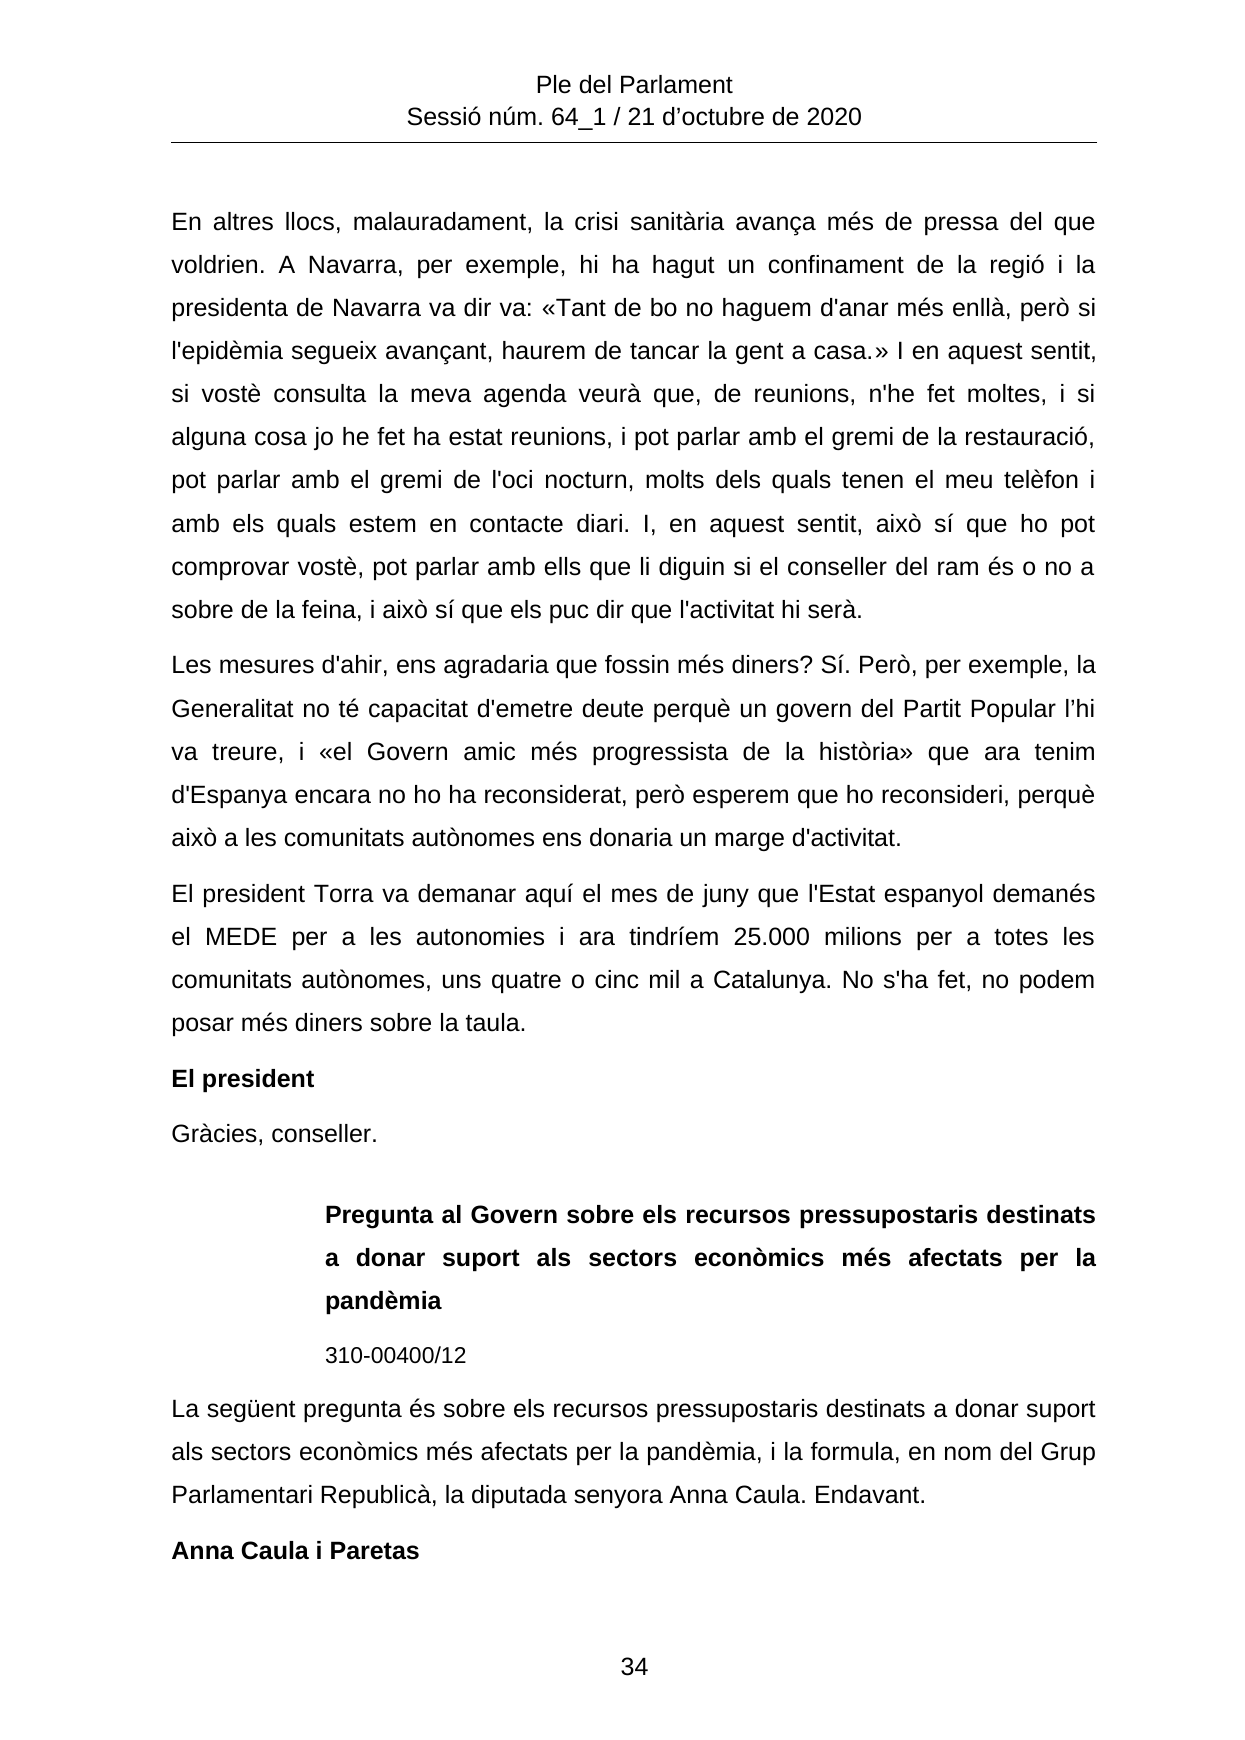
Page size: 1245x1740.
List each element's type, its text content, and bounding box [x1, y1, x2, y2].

text La següent pregunta és sobre els recursos pressupostaris destinats a donar suport als sectors econòmics més afectats per la pandèmia, i la formula, en nom del Grup Parlamentari Republicà, la diputada senyora Anna Caula. Endavant. [171, 1394, 1097, 1509]
text 310-00400/12 [325, 1342, 1097, 1368]
text El president [171, 1064, 1097, 1092]
text Les mesures d'ahir, ens agradaria que fossin més diners? Sí. Però, per exemple, la Generalitat no té capacitat d'emetre deute perquè un govern del Partit Popular l’hi va treure, i «el Govern amic més progressista de la història» que ara tenim d'Espanya encara no ho ha reconsiderat, però esperem que ho reconsideri, perquè això a les comunitats autònomes ens donaria un marge d'activitat. [171, 651, 1097, 852]
text Pregunta al Govern sobre els recursos pressupostaris destinats a donar suport als sectors econòmics més afectats per la pandèmia [325, 1200, 1097, 1315]
text Gràcies, conseller. [171, 1119, 1097, 1148]
text El president Torra va demanar aquí el mes de juny que l'Estat espanyol demanés el MEDE per a les autonomies i ara tindríem 25.000 milions per a totes les comunitats autònomes, uns quatre o cinc mil a Catalunya. No s'ha fet, no podem posar més diners sobre la taula. [171, 879, 1097, 1037]
text Anna Caula i Paretas [171, 1536, 1097, 1564]
text En altres llocs, malauradament, la crisi sanitària avança més de pressa del que voldrien. A Navarra, per exemple, hi ha hagut un confinament de la regió i la presidenta de Navarra va dir va: «Tant de bo no haguem d'anar més enllà, però si l'epidèmia segueix avançant, haurem de tancar la gent a casa.» I en aquest sentit, si vostè consulta la meva agenda veurà que, de reunions, n'he fet moltes, i si alguna cosa jo he fet ha estat reunions, i pot parlar amb el gremi de la restauració, pot parlar amb el gremi de l'oci nocturn, molts dels quals tenen el meu telèfon i amb els quals estem en contacte diari. I, en aquest sentit, això sí que ho pot comprovar vostè, pot parlar amb ells que li diguin si el conseller del ram és o no a sobre de la feina, i això sí que els puc dir que l'activitat hi serà. [171, 207, 1097, 624]
